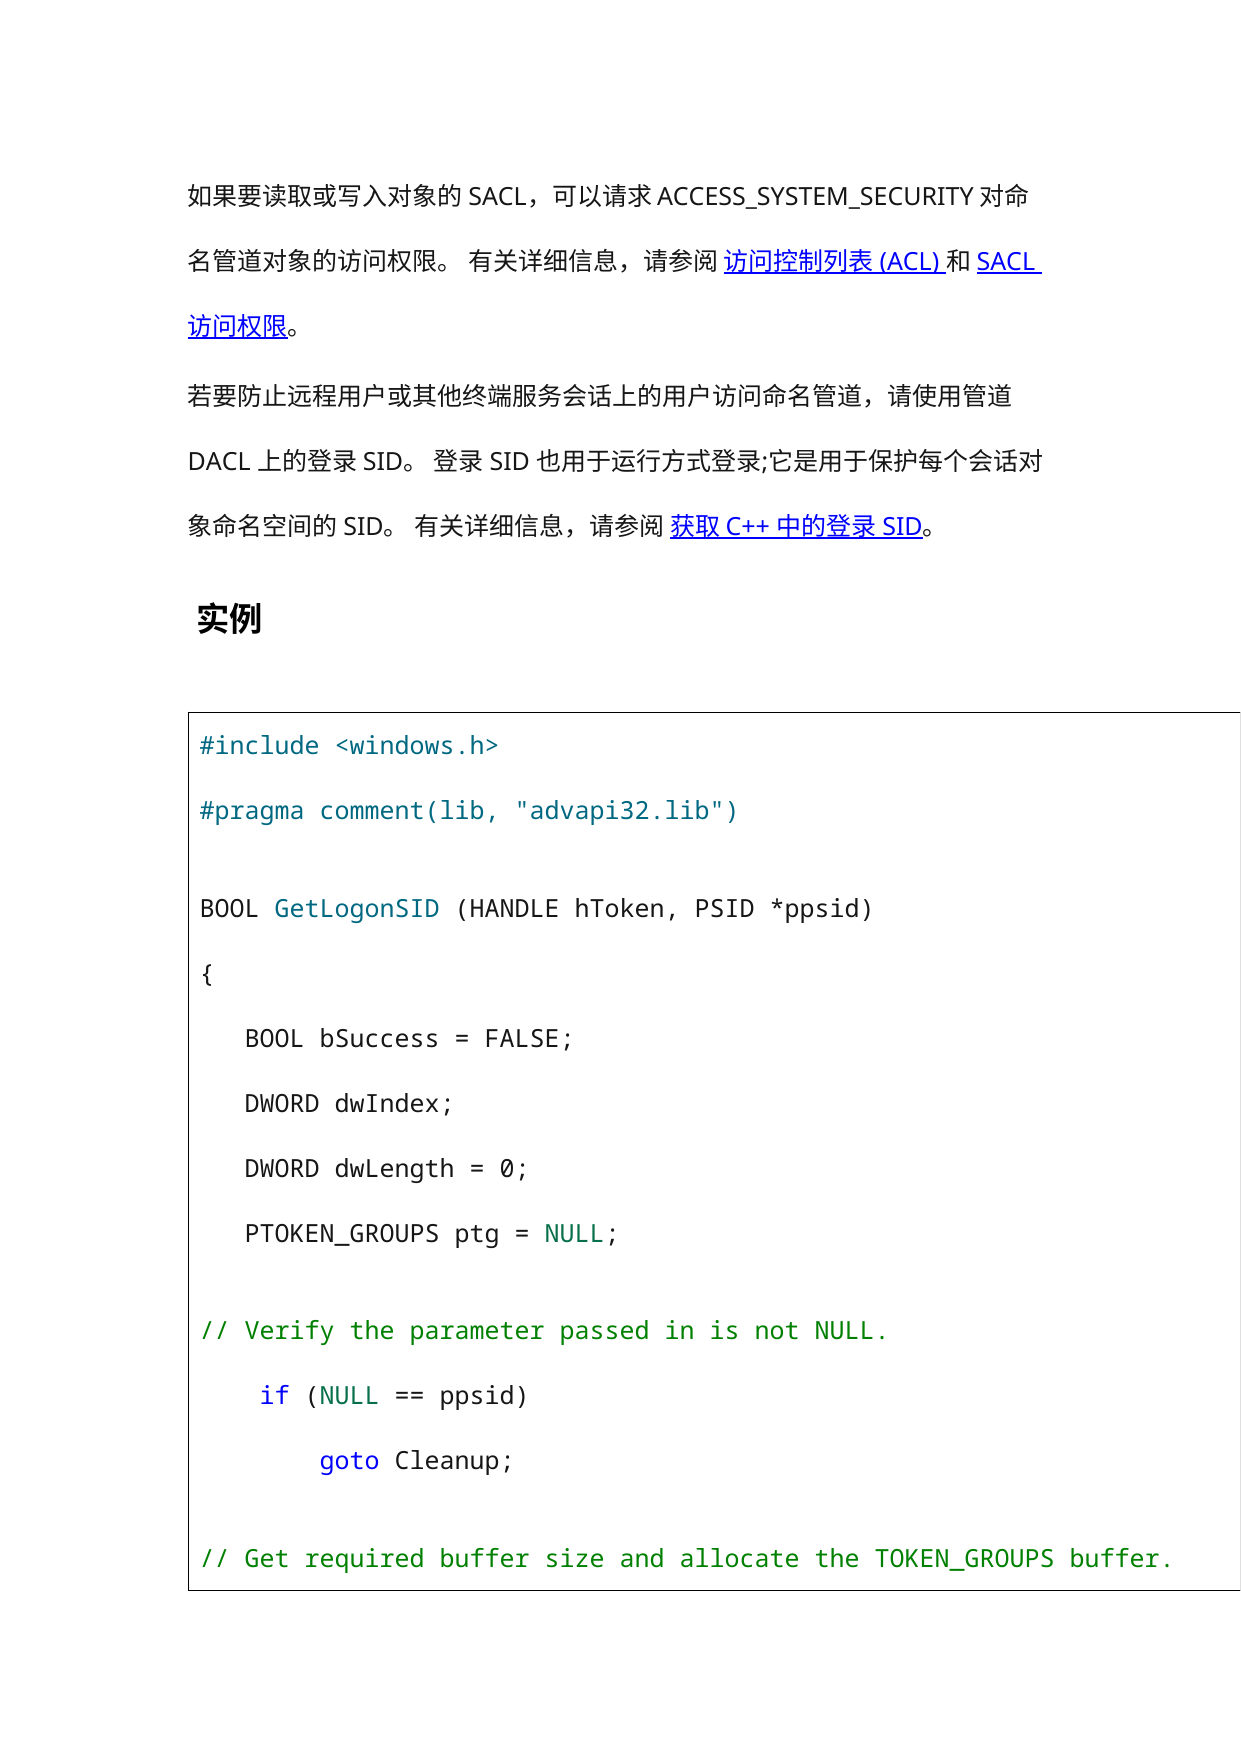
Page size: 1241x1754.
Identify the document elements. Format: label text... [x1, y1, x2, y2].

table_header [189, 713, 1240, 1590]
subtitle 实例 [187, 584, 1053, 649]
text 如果要读取或写入对象的 SACL，可以请求ACCESS_SYSTEM_SECURITY对命名管道对象的访问权限。 有关详细信息，请参阅 访问控制列表 (ACL) 和 SACL 访问权限。 [187, 162, 1053, 357]
text 若要防止远程用户或其他终端服务会话上的用户访问命名管道，请使用管道 DACL 上的登录 SID。 登录 SID 也用于运行方式登录;它是用于保护每个会话对象命名空间的 SID。 有关详细信息，请参阅 获取 C++ 中的登录 SID。 [187, 362, 1053, 557]
